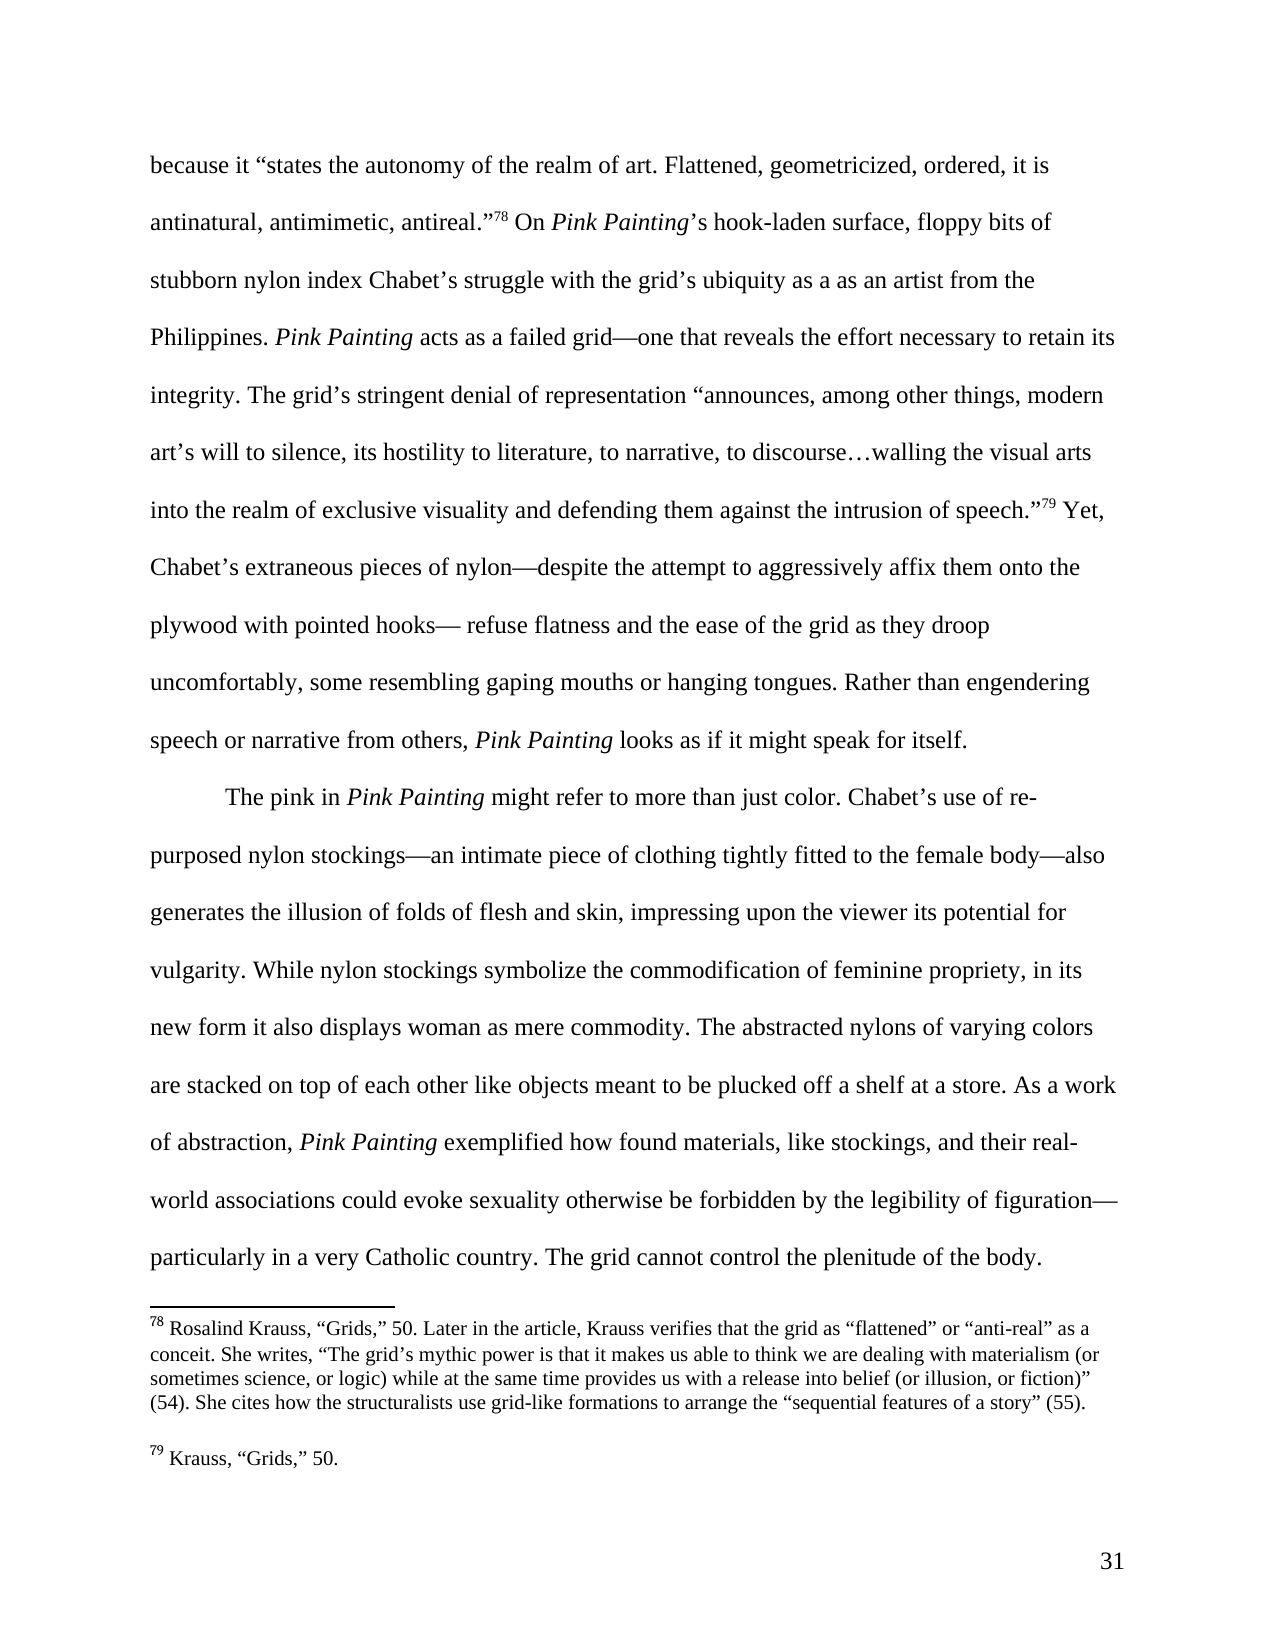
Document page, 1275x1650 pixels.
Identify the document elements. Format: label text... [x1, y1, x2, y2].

text Krauss argues in “Grids,” a seminal article published in October a few years after Chabet’s New Works, that the grid “functions to declare the modernity of modern art” in part because it “states the autonomy of the realm of art. Flattened, geometricized, ordered, it is antinatural, antimimetic, antireal.” On Pink Painting’s hook-laden surface, floppy bits of stubborn nylon index Chabet’s struggle with the grid’s ubiquity as a as an artist from the Philippines. Pink Painting acts as a failed grid—one that reveals the effort necessary to retain its integrity. The grid’s stringent denial of representation “announces, among other things, modern art’s will to silence, its hostility to literature, to narrative, to discourse…walling the visual arts into the realm of exclusive visuality and defending them against the intrusion of speech.” Yet, Chabet’s extraneous pieces of nylon—despite the attempt to aggressively affix them onto the plywood with pointed hooks— refuse flatness and the ease of the grid as they droop uncomfortably, some resembling gaping mouths or hanging tongues. Rather than engendering speech or narrative from others, Pink Painting looks as if it might speak for itself. [150, 150, 1125, 754]
text The pink in Pink Painting might refer to more than just color. Chabet’s use of re-purposed nylon stockings—an intimate piece of clothing tightly fitted to the female body—also generates the illusion of folds of flesh and skin, impressing upon the viewer its potential for vulgarity. While nylon stockings symbolize the commodification of feminine propriety, in its new form it also displays woman as mere commodity. The abstracted nylons of varying colors are stacked on top of each other like objects meant to be plucked off a shelf at a store. As a work of abstraction, Pink Painting exemplified how found materials, like stockings, and their real-world associations could evoke sexuality otherwise be forbidden by the legibility of figuration—particularly in a very Catholic country. The grid cannot control the plenitude of the body. [150, 782, 1125, 1271]
